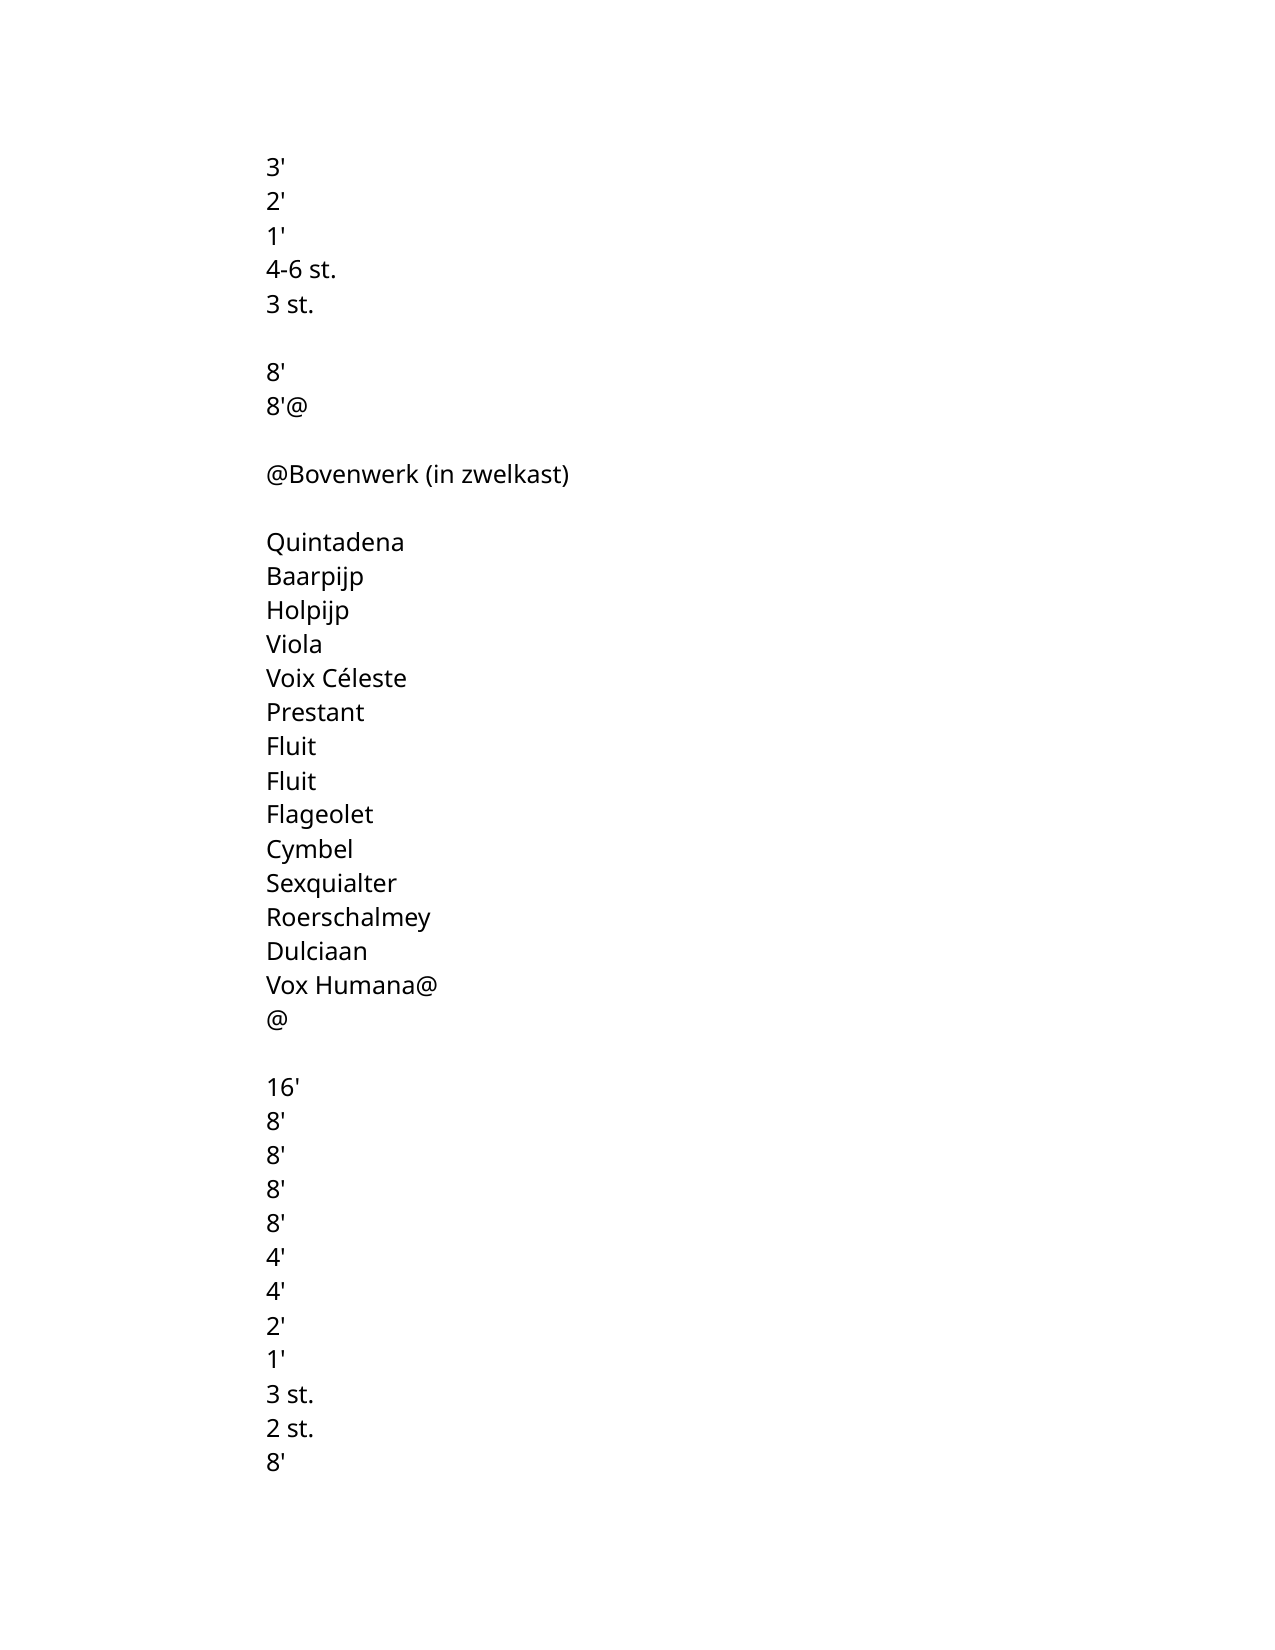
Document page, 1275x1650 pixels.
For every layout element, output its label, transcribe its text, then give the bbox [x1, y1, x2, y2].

text 16' [266, 1070, 1098, 1104]
text Dulciaan [266, 933, 1098, 967]
text 2 st. [266, 1410, 1098, 1444]
text Baarpijp [266, 559, 1098, 593]
text 3 st. [266, 286, 1098, 320]
text 3' [266, 150, 1098, 184]
text 4-6 st. [266, 252, 1098, 286]
text 2' [266, 184, 1098, 218]
text 3 st. [266, 1376, 1098, 1410]
text Prestant [266, 695, 1098, 729]
text 4' [266, 1240, 1098, 1274]
text Viola [266, 627, 1098, 661]
text 1' [266, 218, 1098, 252]
text 2' [266, 1308, 1098, 1342]
text 8' [266, 354, 1098, 388]
text 8' [266, 1104, 1098, 1138]
text 8' [266, 1444, 1098, 1478]
text Voix Céleste [266, 661, 1098, 695]
text 4' [266, 1274, 1098, 1308]
text 8' [266, 1172, 1098, 1206]
text 8' [266, 1138, 1098, 1172]
text Flageolet [266, 797, 1098, 831]
text Vox Humana@ [266, 967, 1098, 1002]
text Roerschalmey [266, 899, 1098, 933]
text Holpijp [266, 593, 1098, 627]
text 8' [266, 1206, 1098, 1240]
text 1' [266, 1342, 1098, 1376]
text 8'@ [266, 388, 1098, 422]
text Quintadena [266, 525, 1098, 559]
text Fluit [266, 763, 1098, 797]
text Cymbel [266, 831, 1098, 865]
text Sexquialter [266, 865, 1098, 899]
text @ [266, 1002, 1098, 1036]
text @Bovenwerk (in zwelkast) [266, 457, 1098, 491]
text Fluit [266, 729, 1098, 763]
